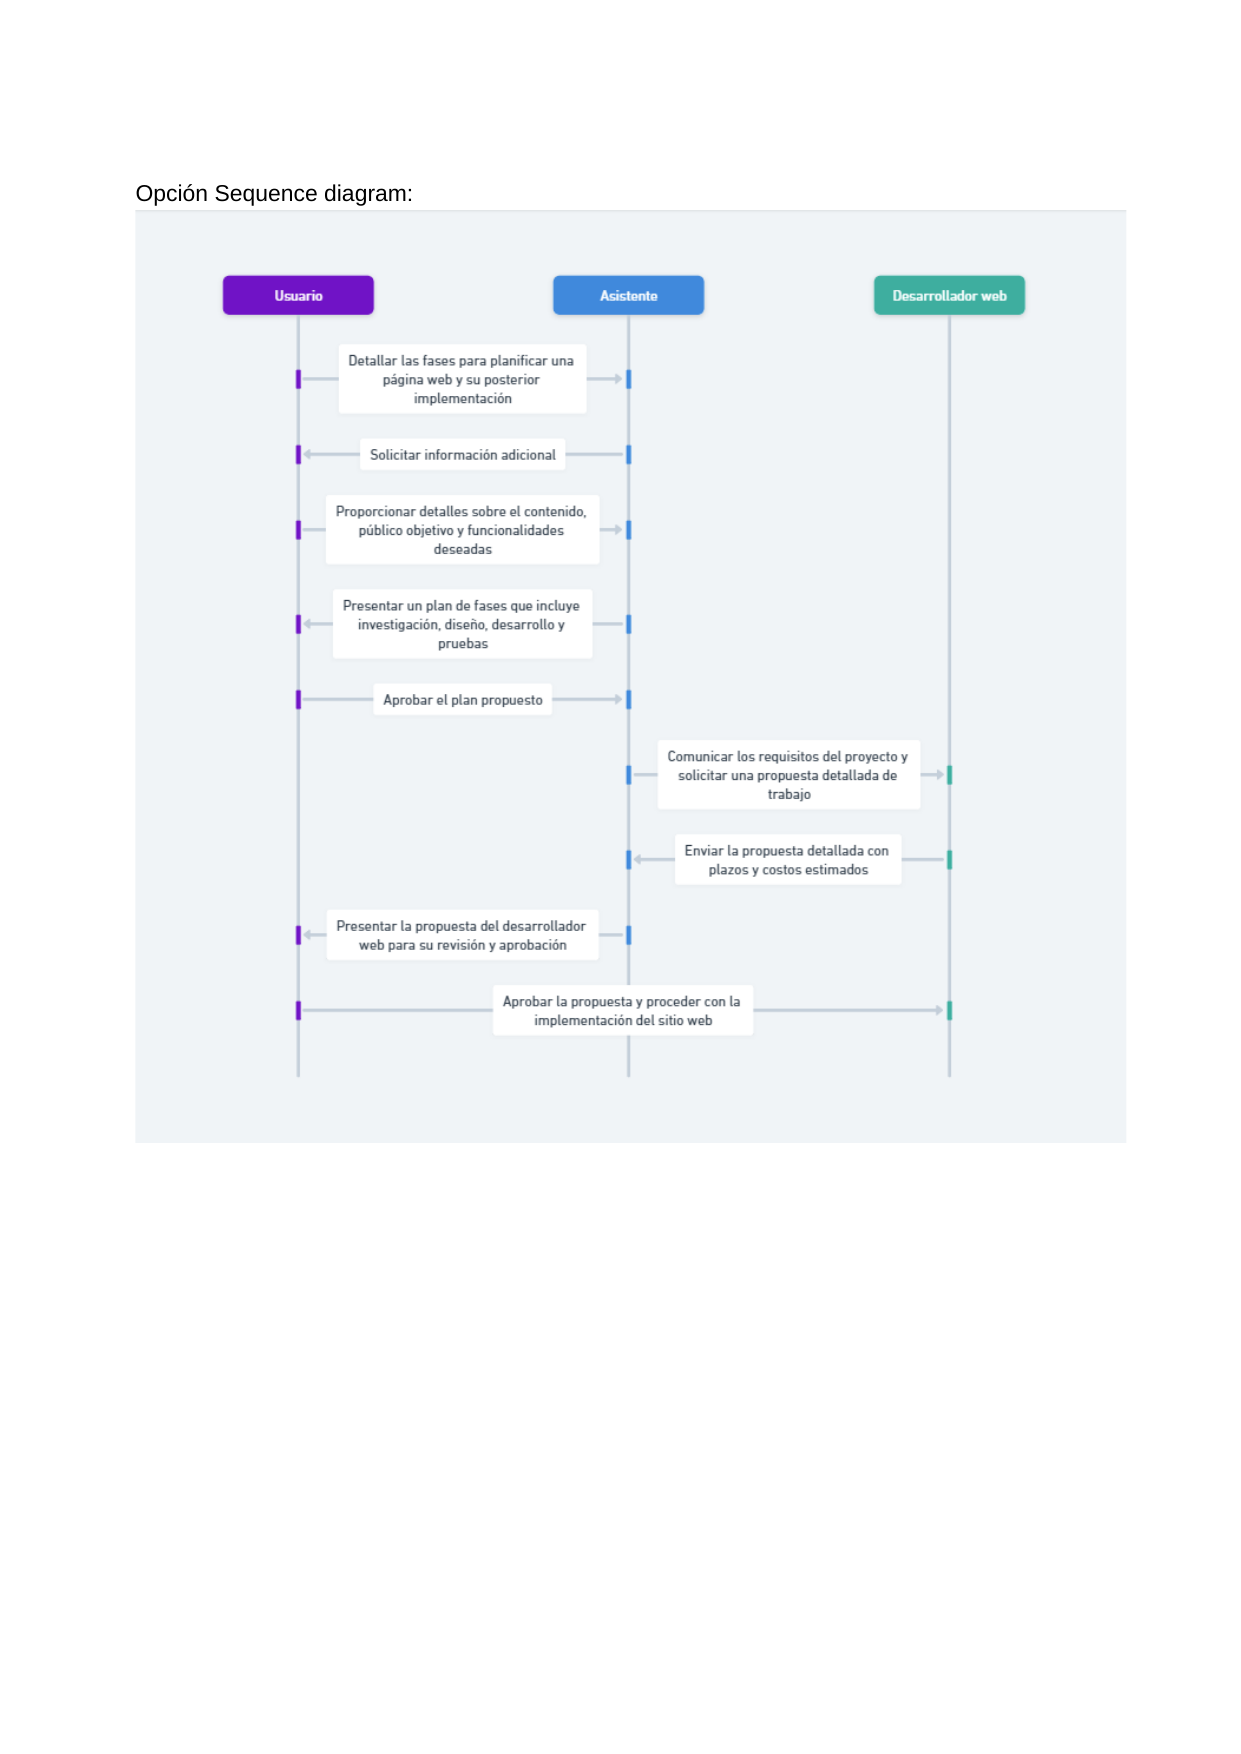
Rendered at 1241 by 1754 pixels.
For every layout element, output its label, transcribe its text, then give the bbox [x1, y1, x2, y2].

picture [135, 210, 1127, 1143]
text Opción Sequence diagram: [135, 180, 1090, 207]
